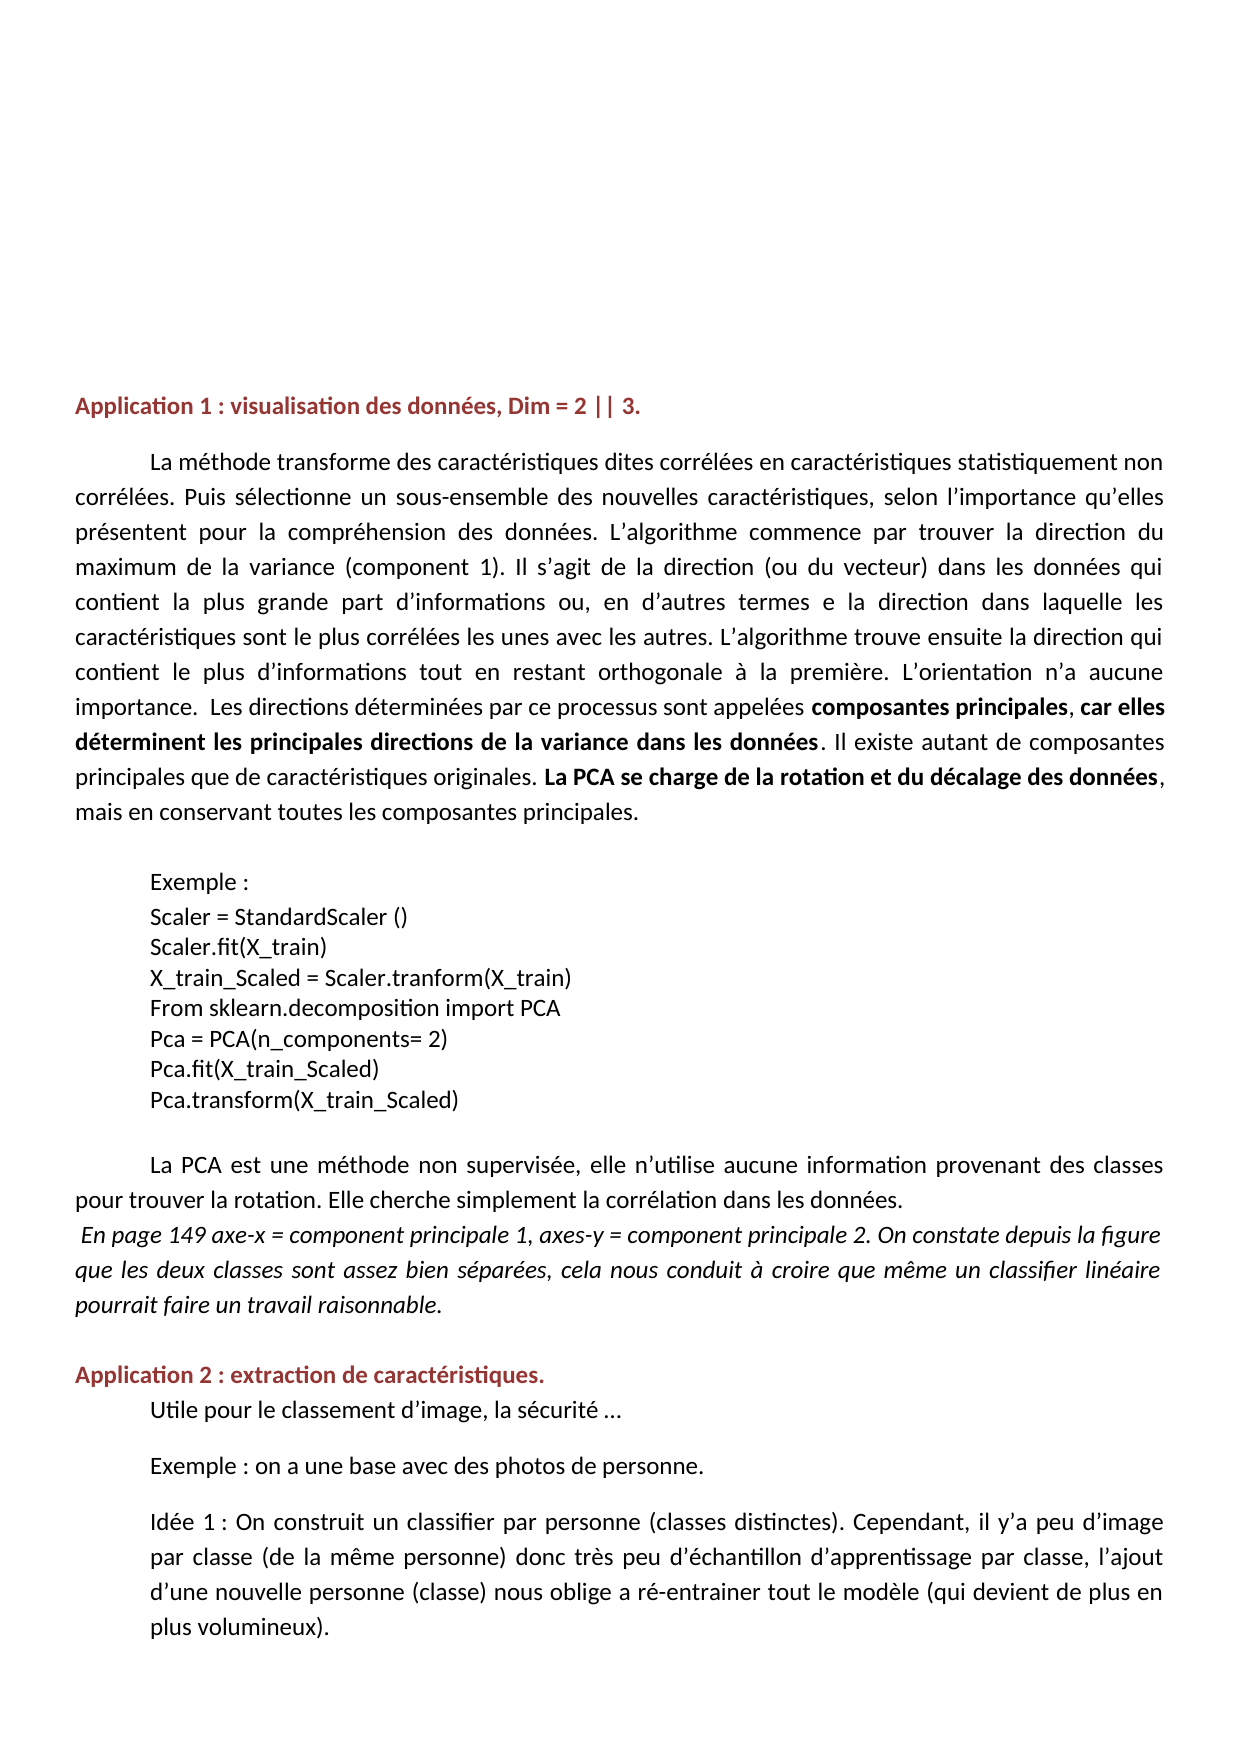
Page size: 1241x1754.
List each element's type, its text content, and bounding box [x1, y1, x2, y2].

text Utile pour le classement d’image, la sécurité … [150, 1394, 1165, 1425]
text Application 1 : visualisation des données, Dim = 2 || 3. [75, 390, 1165, 421]
text La PCA est une méthode non supervisée, elle n’utilise aucune information provenant des classes pour trouver la rotation. Elle cherche simplement la corrélation dans les données. [75, 1149, 1165, 1215]
text Application 2 : extraction de caractéristiques. [75, 1359, 1165, 1390]
text En page 149 axe-x = component principale 1, axes-y = component principale 2. On constate depuis la figure que les deux classes sont assez bien séparées, cela nous conduit à croire que même un classifier linéaire pourrait faire un travail raisonnable. [75, 1219, 1165, 1320]
text Exemple : [150, 866, 1165, 896]
text Idée 1 : On construit un classifier par personne (classes distinctes). Cependant, il y’a peu d’image par classe (de la même personne) donc très peu d’échantillon d’apprentissage par classe, l’ajout d’une nouvelle personne (classe) nous oblige a ré-entrainer tout le modèle (qui devient de plus en plus volumineux). [150, 1506, 1165, 1642]
text Scaler = StandardScaler () [150, 901, 1165, 931]
text X_train_Scaled = Scaler.tranform(X_train) [150, 962, 1165, 992]
text Exemple : on a une base avec des photos de personne. [150, 1450, 1165, 1481]
text La méthode transforme des caractéristiques dites corrélées en caractéristiques statistiquement non corrélées. Puis sélectionne un sous-ensemble des nouvelles caractéristiques, selon l’importance qu’elles présentent pour la compréhension des données. L’algorithme commence par trouver la direction du maximum de la variance (component 1). Il s’agit de la direction (ou du vecteur) dans les données qui contient la plus grande part d’informations ou, en d’autres termes e la direction dans laquelle les caractéristiques sont le plus corrélées les unes avec les autres. L’algorithme trouve ensuite la direction qui contient le plus d’informations tout en restant orthogonale à la première. L’orientation n’a aucune importance. Les directions déterminées par ce processus sont appelées composantes principales, car elles déterminent les principales directions de la variance dans les données. Il existe autant de composantes principales que de caractéristiques originales. La PCA se charge de la rotation et du décalage des données, mais en conservant toutes les composantes principales. [75, 446, 1165, 826]
text Scaler.fit(X_train) [150, 931, 1165, 962]
text From sklearn.decomposition import PCA [150, 992, 1165, 1023]
text Pca = PCA(n_components= 2) [150, 1023, 1165, 1053]
text Pca.fit(X_train_Scaled) [150, 1053, 1165, 1084]
text Pca.transform(X_train_Scaled) [150, 1084, 1165, 1114]
